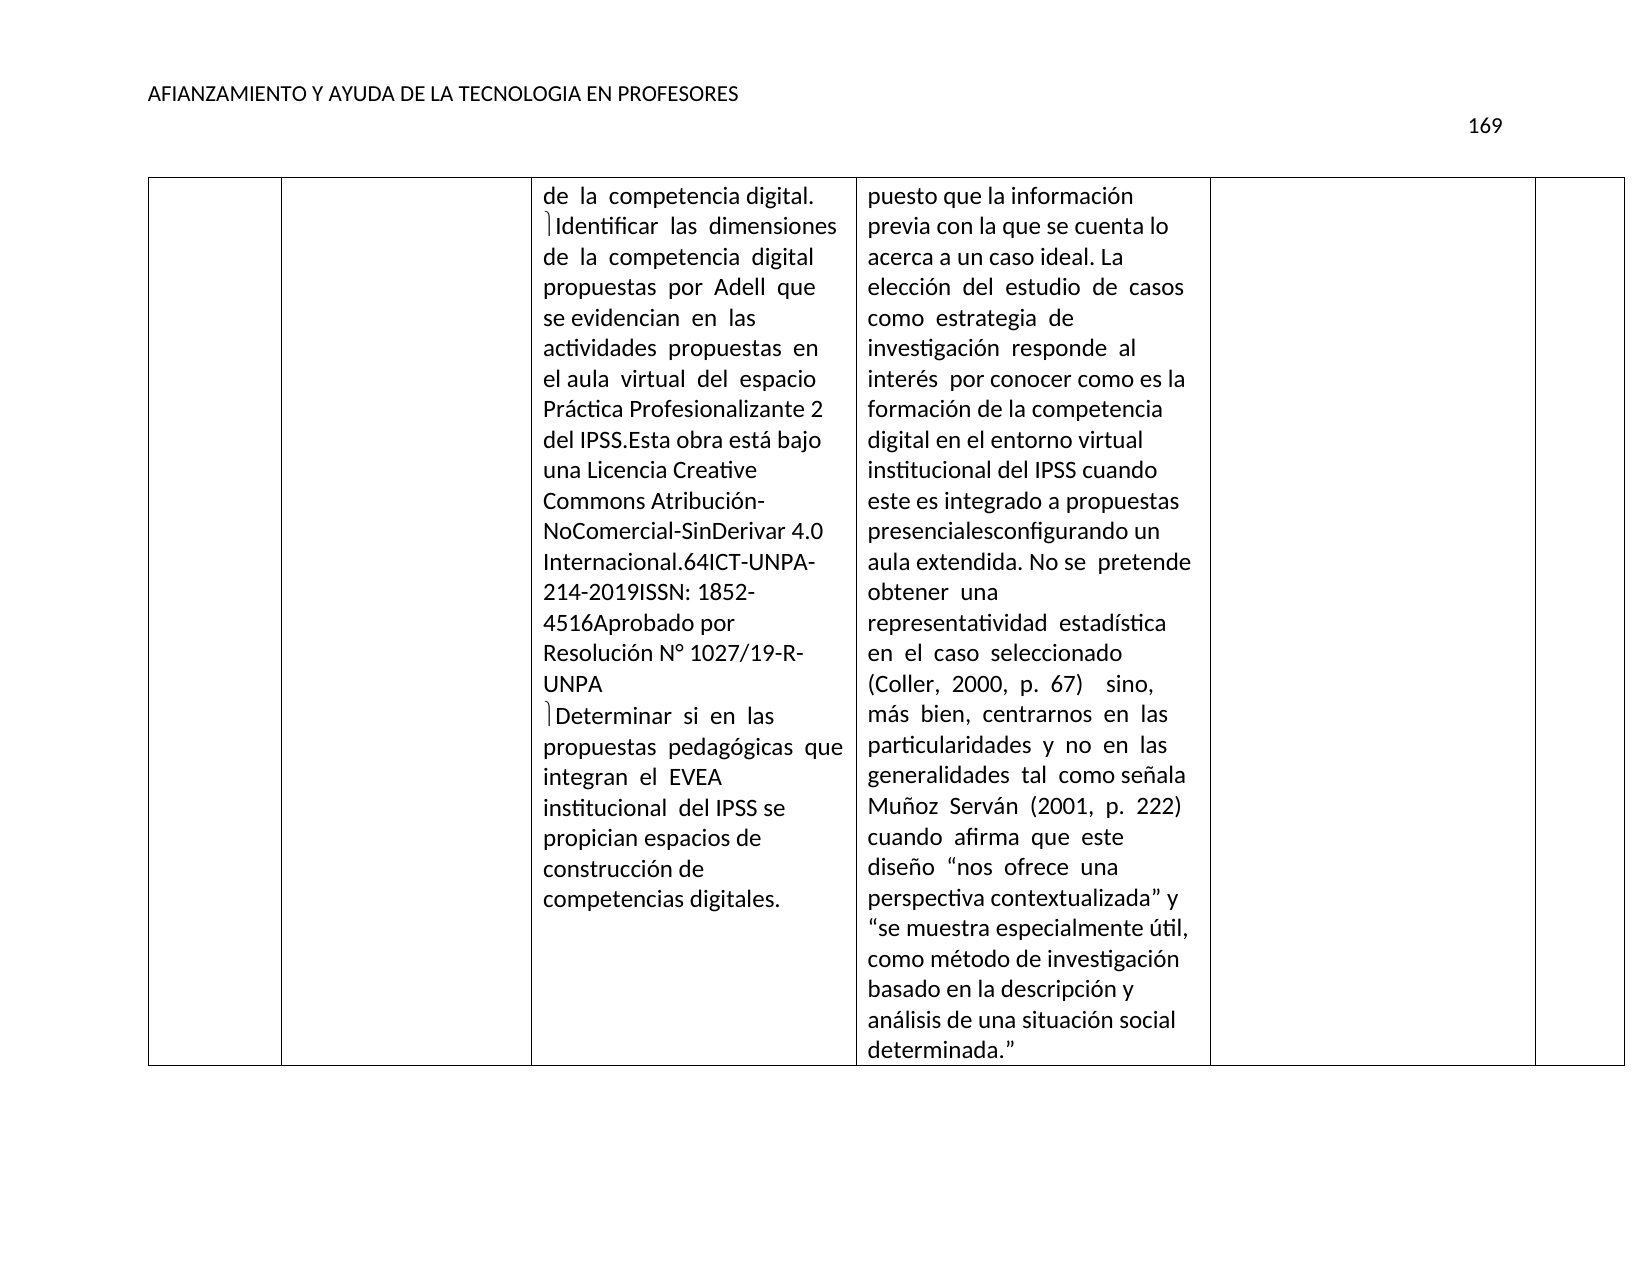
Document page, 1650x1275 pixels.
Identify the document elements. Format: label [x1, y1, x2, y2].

table_cell [282, 178, 531, 1065]
table_cell [532, 178, 856, 1065]
table_cell [1211, 178, 1535, 1065]
table_cell [149, 178, 281, 1065]
table_cell [1536, 178, 1624, 1065]
table_cell [857, 178, 1210, 1065]
